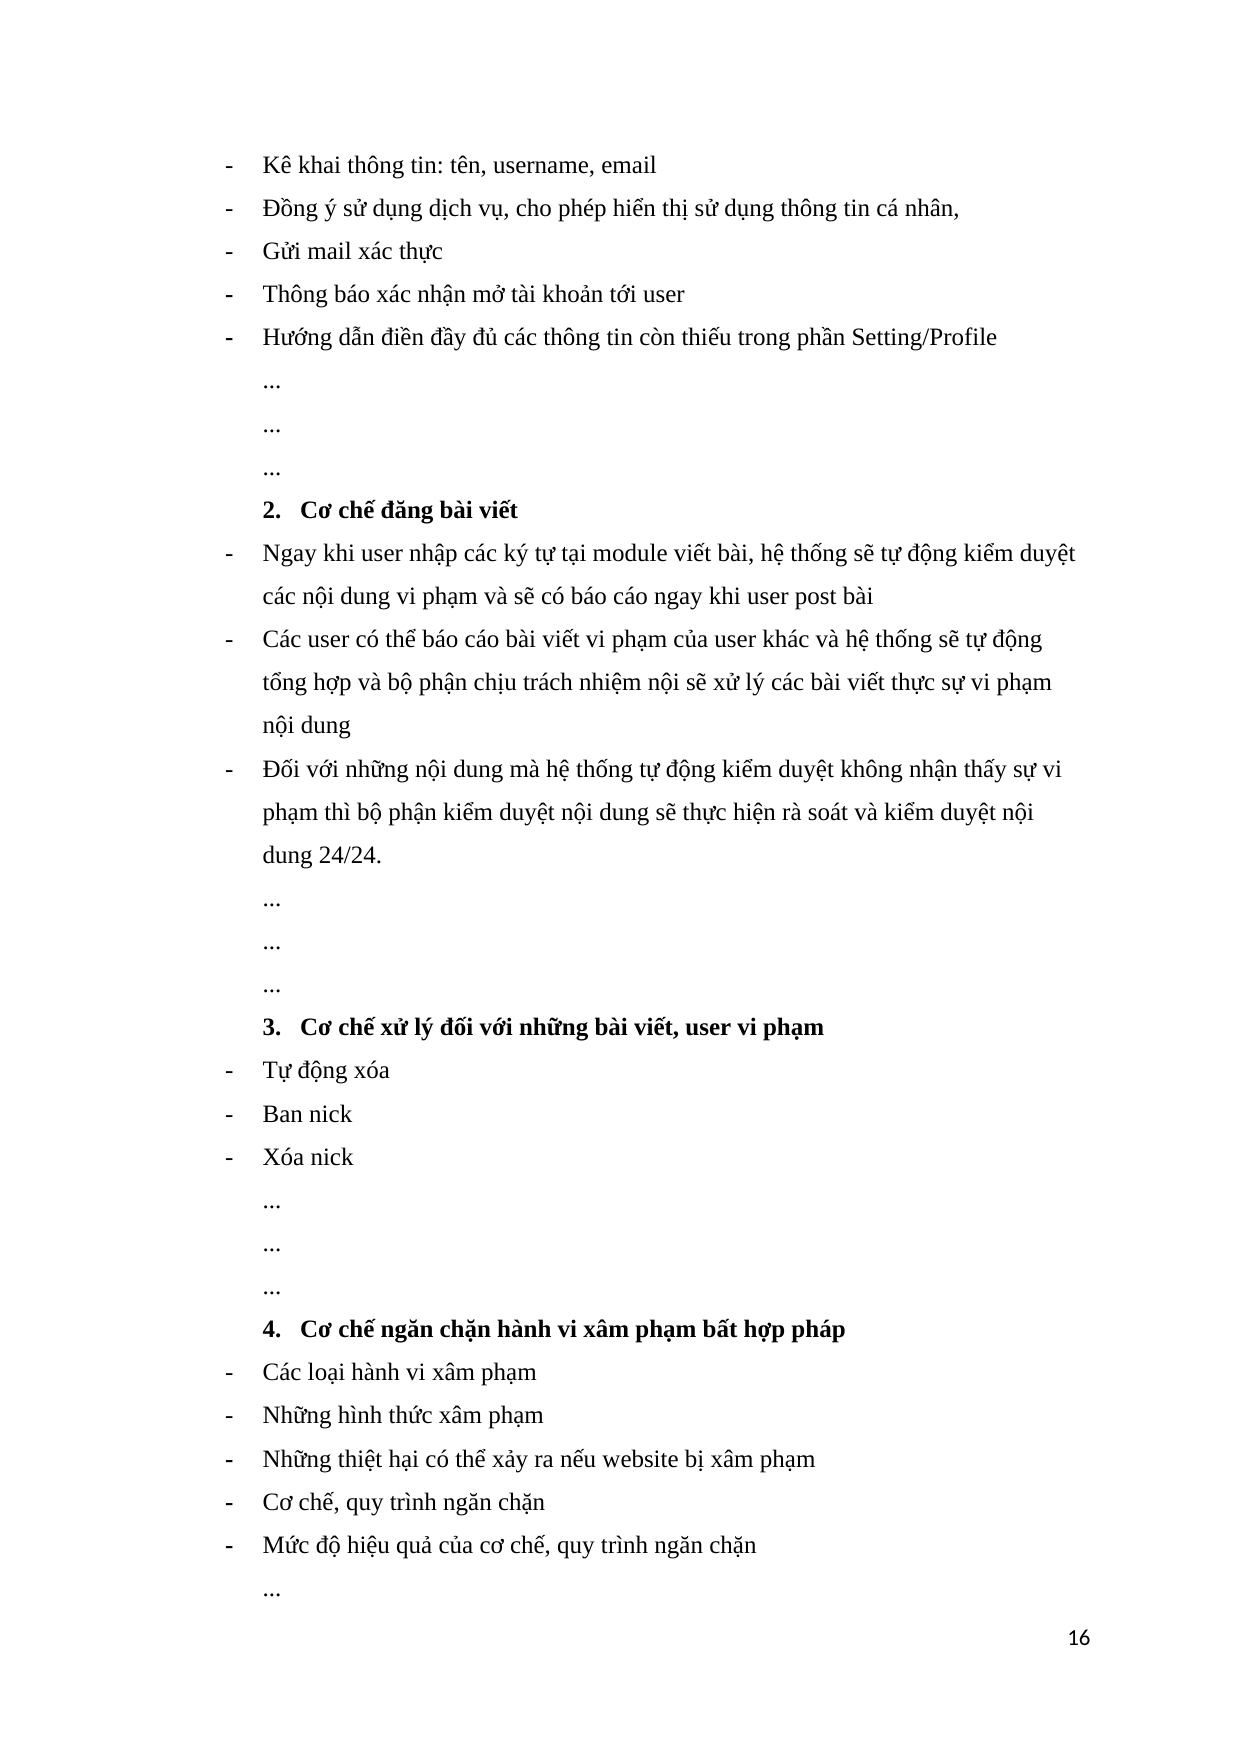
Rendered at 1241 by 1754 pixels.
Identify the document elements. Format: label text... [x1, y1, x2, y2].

list ... [262, 969, 1090, 998]
list Cơ chế, quy trình ngăn chặn [225, 1487, 1090, 1516]
list Xóa nick [225, 1142, 1090, 1171]
list Cơ chế xử lý đối với những bài viết, user vi phạm [262, 1012, 1090, 1041]
list Đồng ý sử dụng dịch vụ, cho phép hiển thị sử dụng thông tin cá nhân, [225, 193, 1090, 222]
list ... [262, 1573, 1090, 1602]
list Mức độ hiệu quả của cơ chế, quy trình ngăn chặn [225, 1530, 1090, 1559]
list Đối với những nội dung mà hệ thống tự động kiểm duyệt không nhận thấy sự vi phạm thì bộ phận kiểm duyệt nội dung sẽ thực hiện rà soát và kiểm duyệt nội dung 24/24. [225, 754, 1090, 869]
list Gửi mail xác thực [225, 236, 1090, 265]
list ... [262, 366, 1090, 394]
list Tự động xóa [225, 1056, 1090, 1084]
list Thông báo xác nhận mở tài khoản tới user [225, 279, 1090, 308]
list ... [262, 1185, 1090, 1214]
list ... [262, 409, 1090, 437]
list Hướng dẫn điền đầy đủ các thông tin còn thiếu trong phần Setting/Profile [225, 322, 1090, 351]
list ... [262, 1271, 1090, 1300]
list ... [262, 883, 1090, 912]
list Các user có thể báo cáo bài viết vi phạm của user khác và hệ thống sẽ tự động tổng hợp và bộ phận chịu trách nhiệm nội sẽ xử lý các bài viết thực sự vi phạm nội dung [225, 624, 1090, 739]
list Ban nick [225, 1099, 1090, 1127]
list ... [262, 1228, 1090, 1257]
list Cơ chế đăng bài viết [262, 495, 1090, 524]
list Ngay khi user nhập các ký tự tại module viết bài, hệ thống sẽ tự động kiểm duyệt các nội dung vi phạm và sẽ có báo cáo ngay khi user post bài [225, 538, 1090, 610]
list Cơ chế ngăn chặn hành vi xâm phạm bất hợp pháp [262, 1314, 1090, 1343]
list ... [262, 926, 1090, 955]
list Các loại hành vi xâm phạm [225, 1357, 1090, 1386]
list ... [262, 452, 1090, 481]
list Kê khai thông tin: tên, username, email [225, 150, 1090, 179]
list Những hình thức xâm phạm [225, 1401, 1090, 1429]
list Những thiệt hại có thể xảy ra nếu website bị xâm phạm [225, 1444, 1090, 1472]
